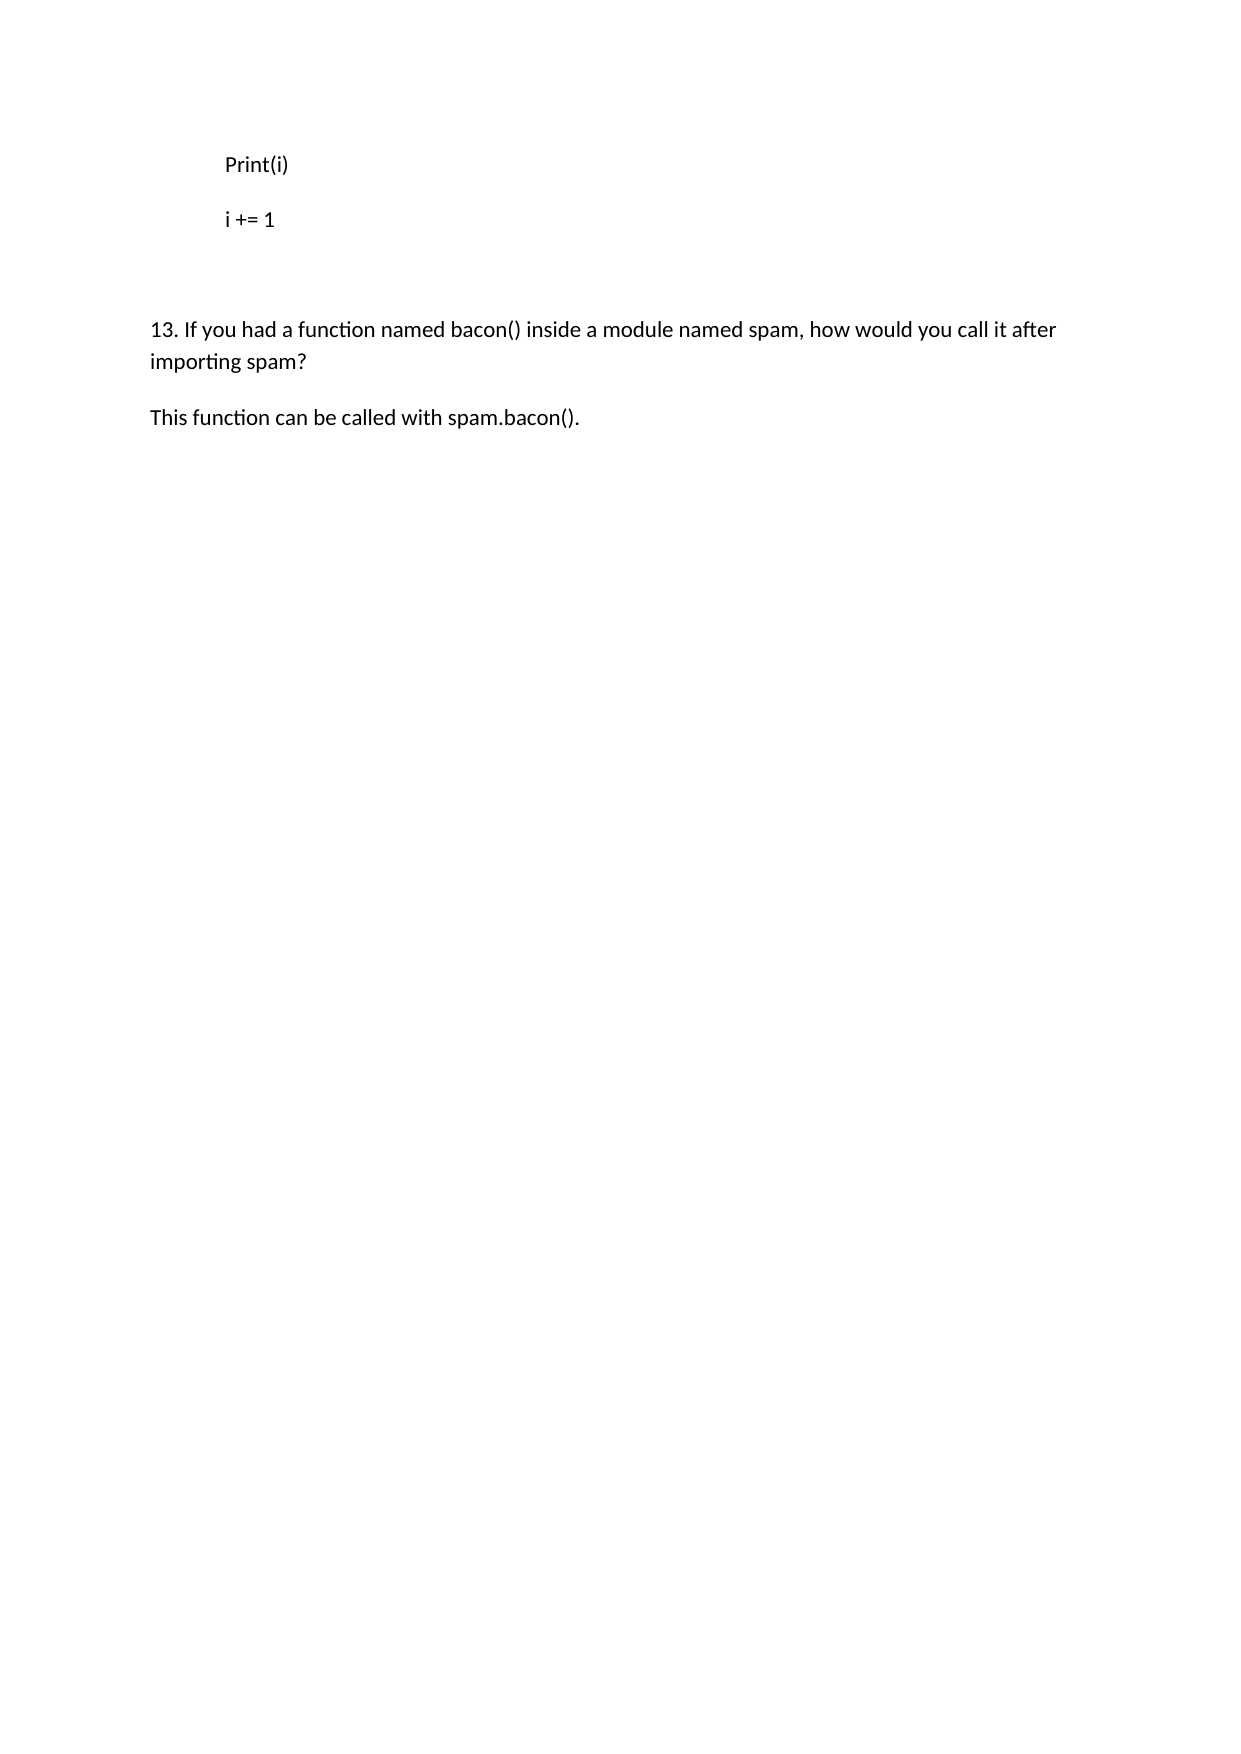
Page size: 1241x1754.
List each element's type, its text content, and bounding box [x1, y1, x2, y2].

text Print(i) [150, 150, 1090, 178]
text 13. If you had a function named bacon() inside a module named spam, how would you call it after importing spam? [150, 315, 1090, 376]
text This function can be called with spam.bacon(). [150, 403, 1090, 431]
text i += 1 [150, 205, 1090, 233]
